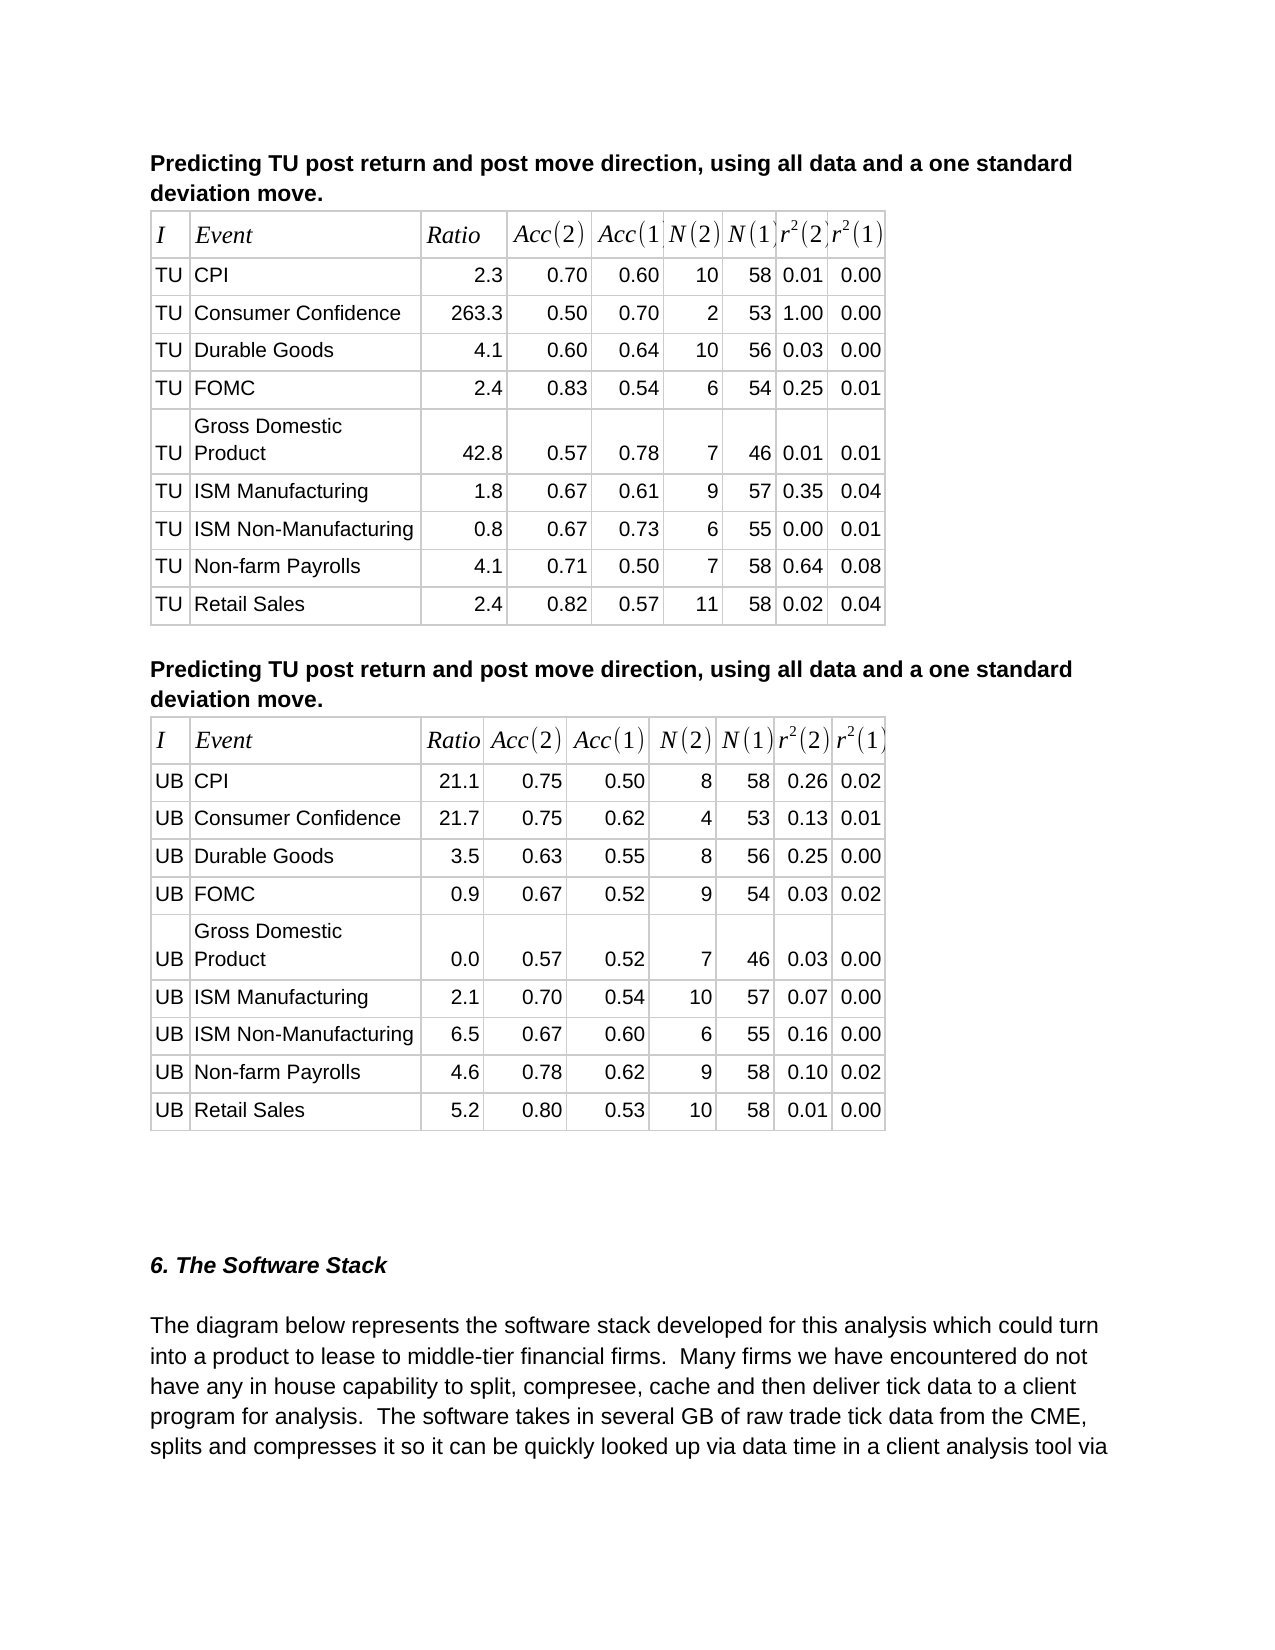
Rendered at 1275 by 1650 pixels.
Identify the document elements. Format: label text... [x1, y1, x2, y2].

table_cell 2 [664, 296, 722, 332]
table_cell 10 [650, 1094, 715, 1130]
table_header [152, 718, 189, 763]
table_cell 0.02 [777, 588, 827, 624]
table_cell 2.4 [422, 588, 506, 624]
table_cell 58 [723, 550, 775, 586]
table_cell 0.73 [592, 512, 663, 548]
table_cell 7 [650, 915, 715, 979]
table_cell 6 [650, 1018, 715, 1054]
table_cell Gross Domestic Product [191, 915, 420, 979]
table_cell 0.64 [777, 550, 827, 586]
table_cell 58 [723, 588, 775, 624]
table_cell TU [152, 475, 189, 511]
table_cell 0.0 [422, 915, 483, 979]
table_cell 0.50 [567, 765, 648, 801]
table_header [833, 718, 884, 763]
table_cell 56 [723, 334, 775, 370]
table_cell 0.01 [828, 372, 884, 408]
table_header [592, 212, 663, 257]
table_cell 55 [723, 512, 775, 548]
text Predicting TU post return and post move direction, using all data and a one standard deviation move. [150, 150, 1125, 207]
table_cell 0.61 [592, 475, 663, 511]
table_cell 4.1 [422, 550, 506, 586]
table_cell 54 [723, 372, 775, 408]
text 6. The Software Stack [150, 1252, 1125, 1278]
table_cell UB [152, 915, 189, 979]
table_cell 10 [664, 259, 722, 295]
table_cell 55 [717, 1018, 773, 1054]
table_cell 0.62 [567, 1056, 648, 1092]
table_cell 0.00 [828, 259, 884, 295]
table_cell 2.1 [422, 981, 483, 1017]
table_cell TU [152, 372, 189, 408]
table_header [567, 718, 648, 763]
table_cell 0.10 [775, 1056, 831, 1092]
table_cell 0.57 [484, 915, 566, 979]
table_cell 0.01 [833, 802, 884, 838]
table_cell 0.01 [777, 259, 827, 295]
table_cell Consumer Confidence [191, 802, 420, 838]
table_cell 53 [723, 296, 775, 332]
table_cell 0.78 [484, 1056, 566, 1092]
table_cell 0.67 [484, 1018, 566, 1054]
table_cell 2.4 [422, 372, 506, 408]
table_cell Retail Sales [191, 1094, 420, 1130]
table_header [191, 212, 420, 257]
table_cell 0.67 [484, 878, 566, 914]
table_cell UB [152, 878, 189, 914]
table_cell 0.63 [484, 840, 566, 876]
table_cell ISM Manufacturing [191, 981, 420, 1017]
table_cell 0.16 [775, 1018, 831, 1054]
table_cell 0.00 [833, 981, 884, 1017]
table_cell UB [152, 981, 189, 1017]
text Predicting TU post return and post move direction, using all data and a one standard deviation move. [150, 656, 1125, 712]
table_cell 0.50 [592, 550, 663, 586]
table_cell 0.62 [567, 802, 648, 838]
table_cell 1.8 [422, 475, 506, 511]
table_cell 9 [650, 878, 715, 914]
table_header [664, 212, 722, 257]
table_cell ISM Non-Manufacturing [191, 512, 420, 548]
table_cell 58 [717, 1094, 773, 1130]
table_cell 0.00 [828, 296, 884, 332]
table_cell 46 [723, 410, 775, 473]
table_cell 0.35 [777, 475, 827, 511]
table_cell 53 [717, 802, 773, 838]
table_cell 11 [664, 588, 722, 624]
table_cell CPI [191, 765, 420, 801]
table_cell TU [152, 410, 189, 473]
table_cell 0.67 [508, 512, 591, 548]
table_cell Non-farm Payrolls [191, 550, 420, 586]
table_cell TU [152, 512, 189, 548]
table_header [777, 212, 827, 257]
table_header [422, 718, 483, 763]
table_cell 3.5 [422, 840, 483, 876]
table_cell 0.52 [567, 878, 648, 914]
table_cell 0.71 [508, 550, 591, 586]
table_cell 54 [717, 878, 773, 914]
table_cell TU [152, 550, 189, 586]
table_cell 9 [650, 1056, 715, 1092]
table_cell 7 [664, 550, 722, 586]
table_cell Durable Goods [191, 840, 420, 876]
table_cell 58 [717, 1056, 773, 1092]
table_header [484, 718, 566, 763]
table_header [191, 718, 420, 763]
table_header [723, 212, 775, 257]
table_cell 46 [717, 915, 773, 979]
table_cell 4.6 [422, 1056, 483, 1092]
table_cell 0.64 [592, 334, 663, 370]
table_cell 6.5 [422, 1018, 483, 1054]
table_header [775, 718, 831, 763]
table_cell FOMC [191, 372, 420, 408]
table_header [152, 212, 189, 257]
table_cell 0.8 [422, 512, 506, 548]
table_header [650, 718, 715, 763]
table_cell 0.53 [567, 1094, 648, 1130]
table_cell 0.80 [484, 1094, 566, 1130]
table_cell UB [152, 765, 189, 801]
table_cell 0.25 [775, 840, 831, 876]
table_cell 57 [723, 475, 775, 511]
table_cell 42.8 [422, 410, 506, 473]
table_cell 0.83 [508, 372, 591, 408]
table_cell 0.75 [484, 802, 566, 838]
table_cell 263.3 [422, 296, 506, 332]
table_cell CPI [191, 259, 420, 295]
table_cell Non-farm Payrolls [191, 1056, 420, 1092]
table_cell FOMC [191, 878, 420, 914]
table_cell 0.52 [567, 915, 648, 979]
table_cell Gross Domestic Product [191, 410, 420, 473]
table_cell 58 [723, 259, 775, 295]
table_cell 0.04 [828, 475, 884, 511]
table_cell 0.00 [833, 1018, 884, 1054]
table_cell UB [152, 802, 189, 838]
table_cell 0.00 [833, 1094, 884, 1130]
table_cell 0.75 [484, 765, 566, 801]
table_cell TU [152, 334, 189, 370]
table_cell 58 [717, 765, 773, 801]
table_cell 10 [650, 981, 715, 1017]
table_cell Consumer Confidence [191, 296, 420, 332]
table_header [422, 212, 506, 257]
table_cell 10 [664, 334, 722, 370]
table_cell 0.00 [777, 512, 827, 548]
table_cell 0.00 [833, 840, 884, 876]
table_cell 0.60 [592, 259, 663, 295]
table_cell 9 [664, 475, 722, 511]
table_cell 5.2 [422, 1094, 483, 1130]
table_cell 6 [664, 372, 722, 408]
table_cell 0.9 [422, 878, 483, 914]
table_cell 0.07 [775, 981, 831, 1017]
table_cell 0.57 [592, 588, 663, 624]
table_cell 0.54 [592, 372, 663, 408]
table_cell 21.1 [422, 765, 483, 801]
table_cell 21.7 [422, 802, 483, 838]
table_cell 0.26 [775, 765, 831, 801]
table_cell 0.01 [777, 410, 827, 473]
table_cell 2.3 [422, 259, 506, 295]
table_cell 0.70 [484, 981, 566, 1017]
table_cell UB [152, 1094, 189, 1130]
table_cell TU [152, 296, 189, 332]
table_cell 0.57 [508, 410, 591, 473]
table_cell 56 [717, 840, 773, 876]
table_cell UB [152, 1018, 189, 1054]
table_cell 1.00 [777, 296, 827, 332]
table_cell 0.25 [777, 372, 827, 408]
table_cell 7 [664, 410, 722, 473]
table_cell 0.82 [508, 588, 591, 624]
table_cell 0.50 [508, 296, 591, 332]
table_cell 0.01 [775, 1094, 831, 1130]
table_cell 8 [650, 765, 715, 801]
table_cell Durable Goods [191, 334, 420, 370]
table_cell 0.13 [775, 802, 831, 838]
table_cell ISM Non-Manufacturing [191, 1018, 420, 1054]
table_cell Retail Sales [191, 588, 420, 624]
table_cell 0.02 [833, 1056, 884, 1092]
table_cell 4 [650, 802, 715, 838]
table_cell 0.02 [833, 765, 884, 801]
table_cell 0.03 [775, 878, 831, 914]
table_cell 0.02 [833, 878, 884, 914]
table_cell 0.70 [592, 296, 663, 332]
table_cell 0.55 [567, 840, 648, 876]
table_cell 0.60 [508, 334, 591, 370]
table_cell 0.00 [833, 915, 884, 979]
table_header [828, 212, 884, 257]
table_cell 0.01 [828, 410, 884, 473]
table_cell TU [152, 588, 189, 624]
table_header [717, 718, 773, 763]
table_cell 0.03 [777, 334, 827, 370]
table_cell TU [152, 259, 189, 295]
table_cell 0.00 [828, 334, 884, 370]
table_cell 0.67 [508, 475, 591, 511]
table_cell 57 [717, 981, 773, 1017]
table_cell 0.08 [828, 550, 884, 586]
table_cell 0.60 [567, 1018, 648, 1054]
table_cell UB [152, 1056, 189, 1092]
table_cell 0.78 [592, 410, 663, 473]
table_cell 6 [664, 512, 722, 548]
table_cell 4.1 [422, 334, 506, 370]
table_cell 0.54 [567, 981, 648, 1017]
table_cell UB [152, 840, 189, 876]
table_cell ISM Manufacturing [191, 475, 420, 511]
table_cell 0.01 [828, 512, 884, 548]
table_cell 0.70 [508, 259, 591, 295]
table_cell 0.03 [775, 915, 831, 979]
table_header [508, 212, 591, 257]
table_cell 8 [650, 840, 715, 876]
table_cell 0.04 [828, 588, 884, 624]
